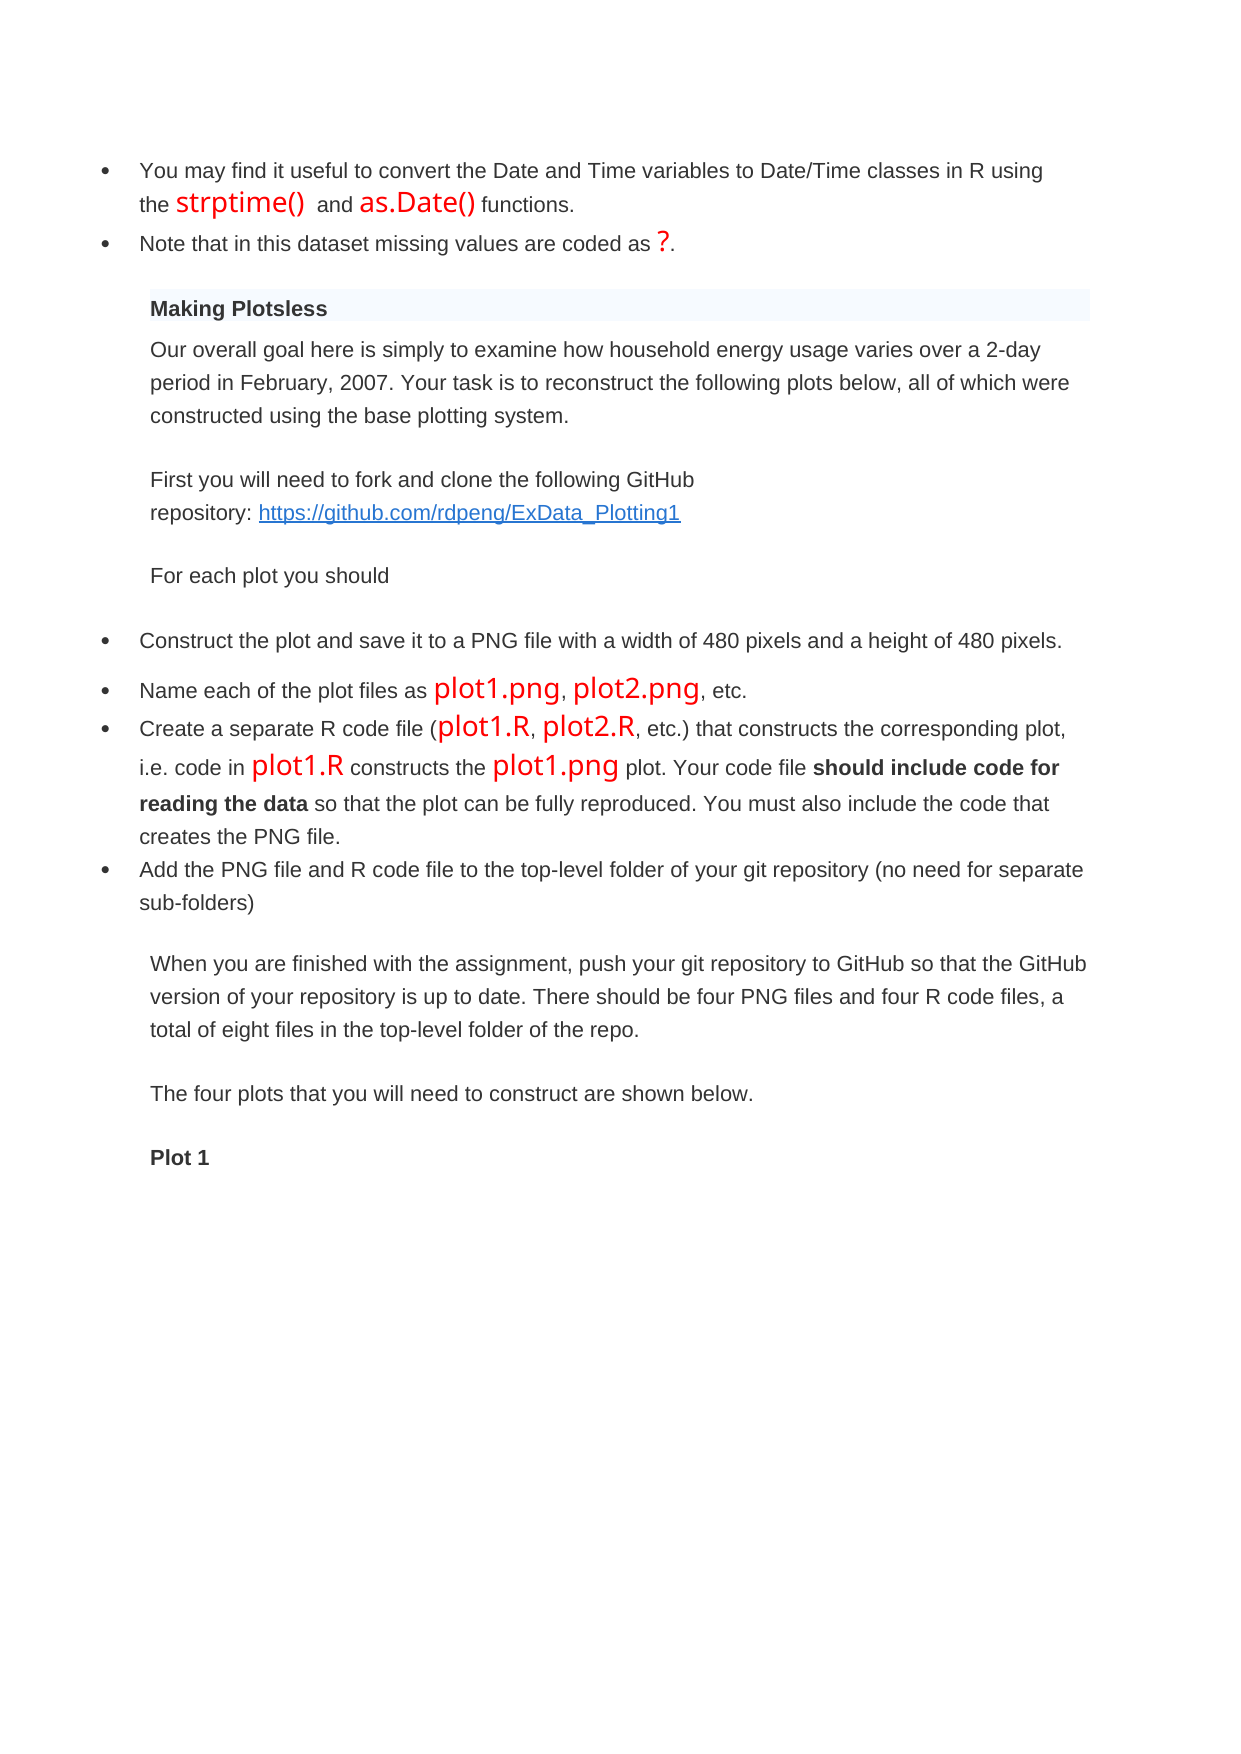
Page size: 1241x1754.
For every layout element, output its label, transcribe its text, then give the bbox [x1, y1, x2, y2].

list Add the PNG file and R code file to the top-level folder of your git repository (no need for separate sub-folders) [102, 849, 1090, 914]
text When you are finished with the assignment, push your git repository to GitHub so that the GitHub version of your repository is up to date. There should be four PNG files and four R code files, a total of eight files in the top-level folder of the repo. [150, 944, 1090, 1042]
text Our overall goal here is simply to examine how household energy usage varies over a 2-day period in February, 2007. Your task is to reconstruct the following plots below, all of which were constructed using the base plotting system. [150, 329, 1090, 428]
text Plot 1 [150, 1137, 1090, 1170]
text The four plots that you will need to construct are shown below. [150, 1073, 1090, 1106]
text Making Plotsless [150, 289, 1090, 321]
list Name each of the plot files as plot1.png, plot2.png, etc. [102, 668, 1090, 707]
list Construct the plot and save it to a PNG file with a width of 480 pixels and a height of 480 pixels. [102, 620, 1090, 653]
list Create a separate R code file (plot1.R, plot2.R, etc.) that constructs the corresponding plot, i.e. code in plot1.R constructs the plot1.png plot. Your code file should include code for reading the data so that the plot can be fully reproduced. You must also include the code that creates the PNG file. [102, 707, 1090, 849]
text For each plot you should [150, 556, 1090, 589]
list You may find it useful to convert the Date and Time variables to Date/Time classes in R using the strptime() and as.Date() functions. [102, 150, 1090, 221]
text First you will need to fork and clone the following GitHub repository: https://github.com/rdpeng/ExData_Plotting1 [150, 459, 1090, 524]
list Note that in this dataset missing values are coded as ?. [102, 221, 1090, 259]
